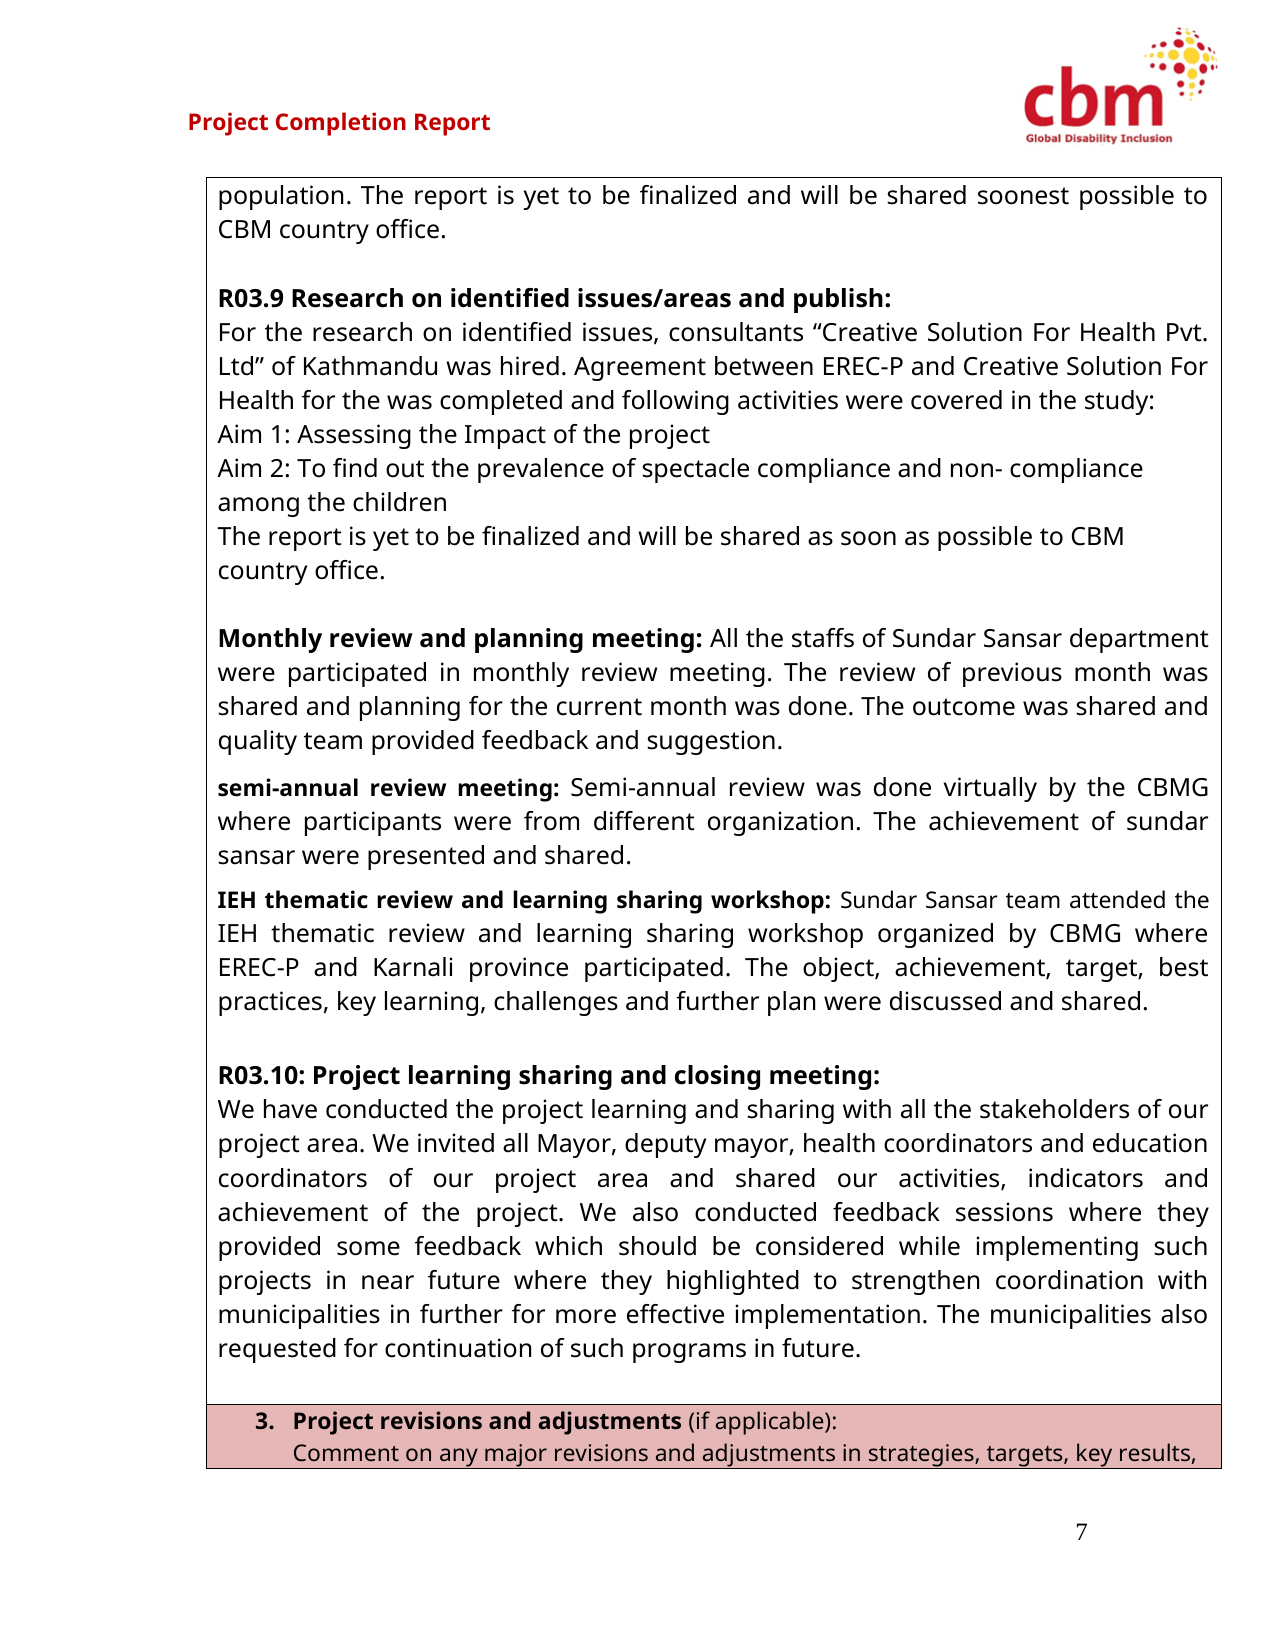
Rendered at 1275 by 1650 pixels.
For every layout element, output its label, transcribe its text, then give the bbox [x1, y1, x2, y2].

picture [996, 0, 1243, 176]
